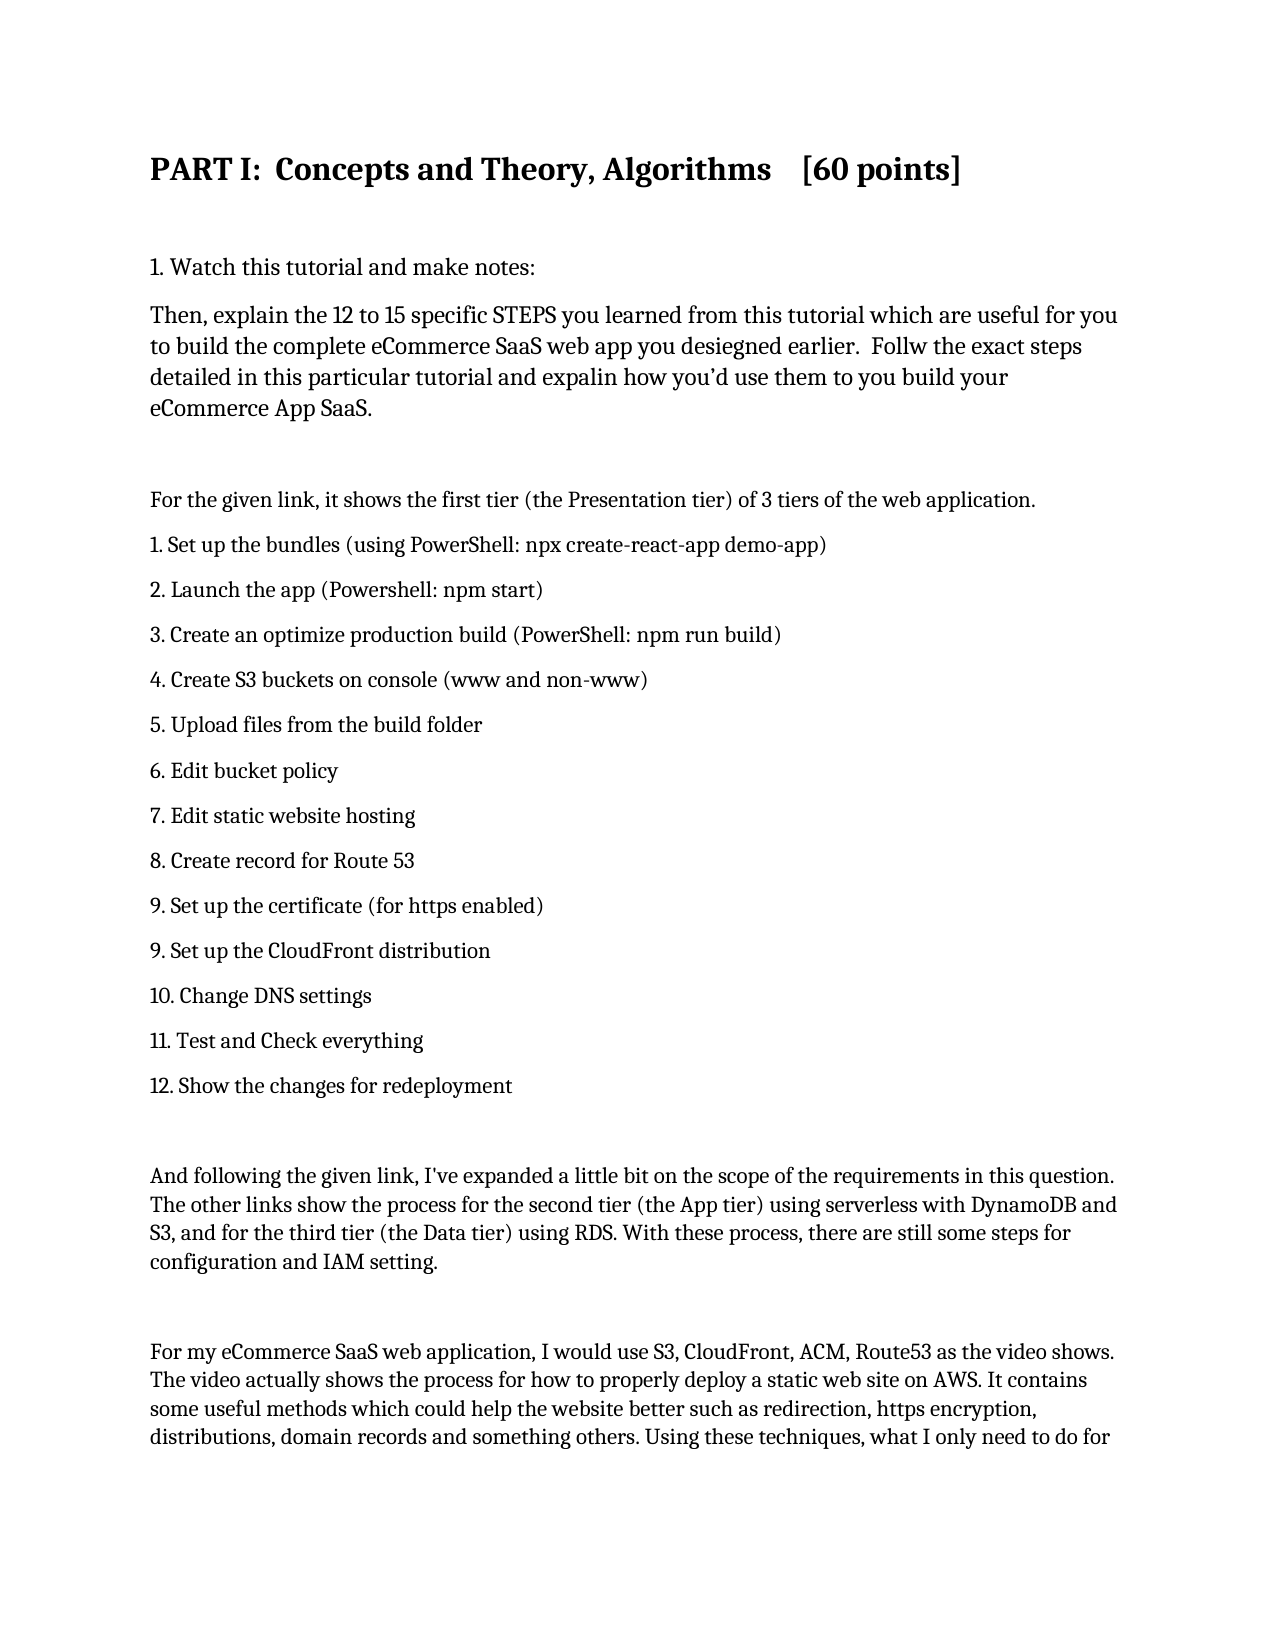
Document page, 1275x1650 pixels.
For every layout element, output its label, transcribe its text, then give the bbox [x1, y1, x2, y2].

text 6. Edit bucket policy [150, 757, 1125, 784]
text 9. Set up the certificate (for https enabled) [150, 893, 1125, 919]
text 10. Change DNS settings [150, 983, 1125, 1009]
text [150, 1339, 1125, 1451]
text 1. Set up the bundles (using PowerShell: npx create-react-app demo-app) [150, 532, 1125, 558]
text 12. Show the changes for redeployment [150, 1073, 1125, 1099]
text 11. Test and Check everything [150, 1028, 1125, 1054]
text 3. Create an optimize production build (PowerShell: npm run build) [150, 622, 1125, 648]
text 4. Create S3 buckets on console (www and non-www) [150, 667, 1125, 693]
text 8. Create record for Route 53 [150, 848, 1125, 874]
text 5. Upload files from the build folder [150, 712, 1125, 739]
text Then, explain the 12 to 15 specific STEPS you learned from this tutorial which are useful for you to build the complete eCommerce SaaS web app you desiegned earlier. Follw the exact steps detailed in this particular tutorial and expalin how you’d use them to you build your eCommerce App SaaS. [150, 301, 1125, 423]
text PART I: Concepts and Theory, Algorithms [60 points] [150, 150, 1125, 188]
text 9. Set up the CloudFront distribution [150, 938, 1125, 964]
text 2. Launch the app (Powershell: npm start) [150, 577, 1125, 603]
text And following the given link, I've expanded a little bit on the scope of the requirements in this question. The other links show the process for the second tier (the App tier) using serverless with DynamoDB and S3, and for the third tier (the Data tier) using RDS. With these process, there are still some steps for configuration and IAM setting. [150, 1163, 1125, 1275]
text 7. Edit static website hosting [150, 802, 1125, 829]
text 1. Watch this tutorial and make notes: [150, 253, 1125, 282]
text For the given link, it shows the first tier (the Presentation tier) of 3 tiers of the web application. [150, 487, 1125, 513]
